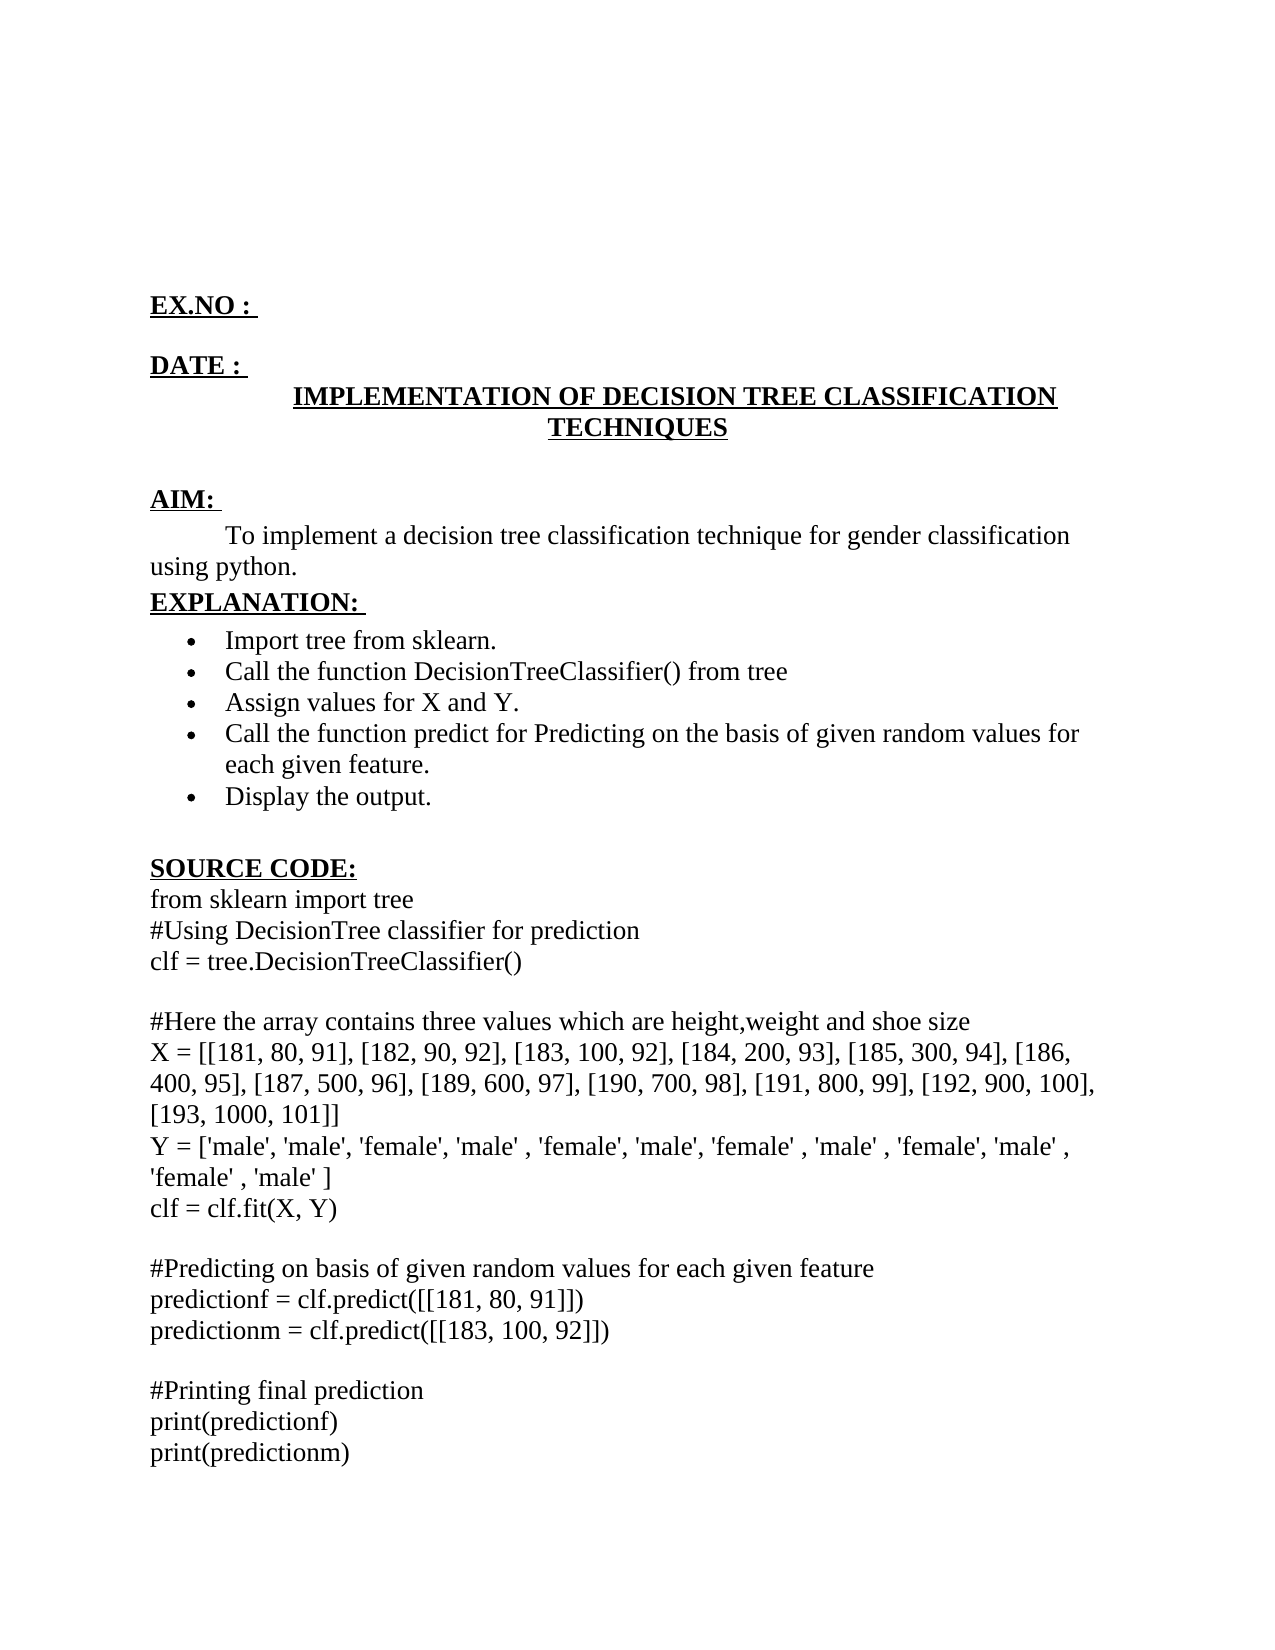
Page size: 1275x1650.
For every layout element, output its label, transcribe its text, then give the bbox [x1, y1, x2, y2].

text print(predictionm) [150, 1436, 1125, 1467]
text print(predictionf) [150, 1405, 1125, 1436]
text IMPLEMENTATION OF DECISION TREE CLASSIFICATION TECHNIQUES [150, 380, 1125, 443]
text X = [[181, 80, 91], [182, 90, 92], [183, 100, 92], [184, 200, 93], [185, 300, 94], [186, 400, 95], [187, 500, 96], [189, 600, 97], [190, 700, 98], [191, 800, 99], [192, 900, 100], [193, 1000, 101]] [150, 1036, 1125, 1129]
list Import tree from sklearn. [187, 624, 1125, 655]
list Call the function DecisionTreeClassifier() from tree [187, 655, 1125, 686]
list Call the function predict for Predicting on the basis of given random values for each given feature. [187, 717, 1125, 779]
text SOURCE CODE: [150, 852, 1125, 883]
text predictionm = clf.predict([[183, 100, 92]]) [150, 1314, 1125, 1345]
text Y = ['male', 'male', 'female', 'male' , 'female', 'male', 'female' , 'male' , 'female', 'male' , 'female' , 'male' ] [150, 1129, 1125, 1192]
text EX.NO : [150, 289, 1125, 320]
list Assign values for X and Y. [187, 686, 1125, 717]
list Display the output. [187, 779, 1125, 811]
text #Here the array contains three values which are height,weight and shoe size [150, 1005, 1125, 1036]
text clf = tree.DecisionTreeClassifier() [150, 945, 1125, 976]
text EXPLANATION: [150, 586, 1125, 617]
text predictionf = clf.predict([[181, 80, 91]]) [150, 1283, 1125, 1314]
text #Predicting on basis of given random values for each given feature [150, 1252, 1125, 1283]
text clf = clf.fit(X, Y) [150, 1192, 1125, 1223]
text #Using DecisionTree classifier for prediction [150, 914, 1125, 945]
text AIM: [150, 483, 1125, 514]
text To implement a decision tree classification technique for gender classification using python. [150, 519, 1125, 581]
text from sklearn import tree [150, 883, 1125, 914]
text #Printing final prediction [150, 1374, 1125, 1405]
text DATE : [150, 349, 1125, 380]
